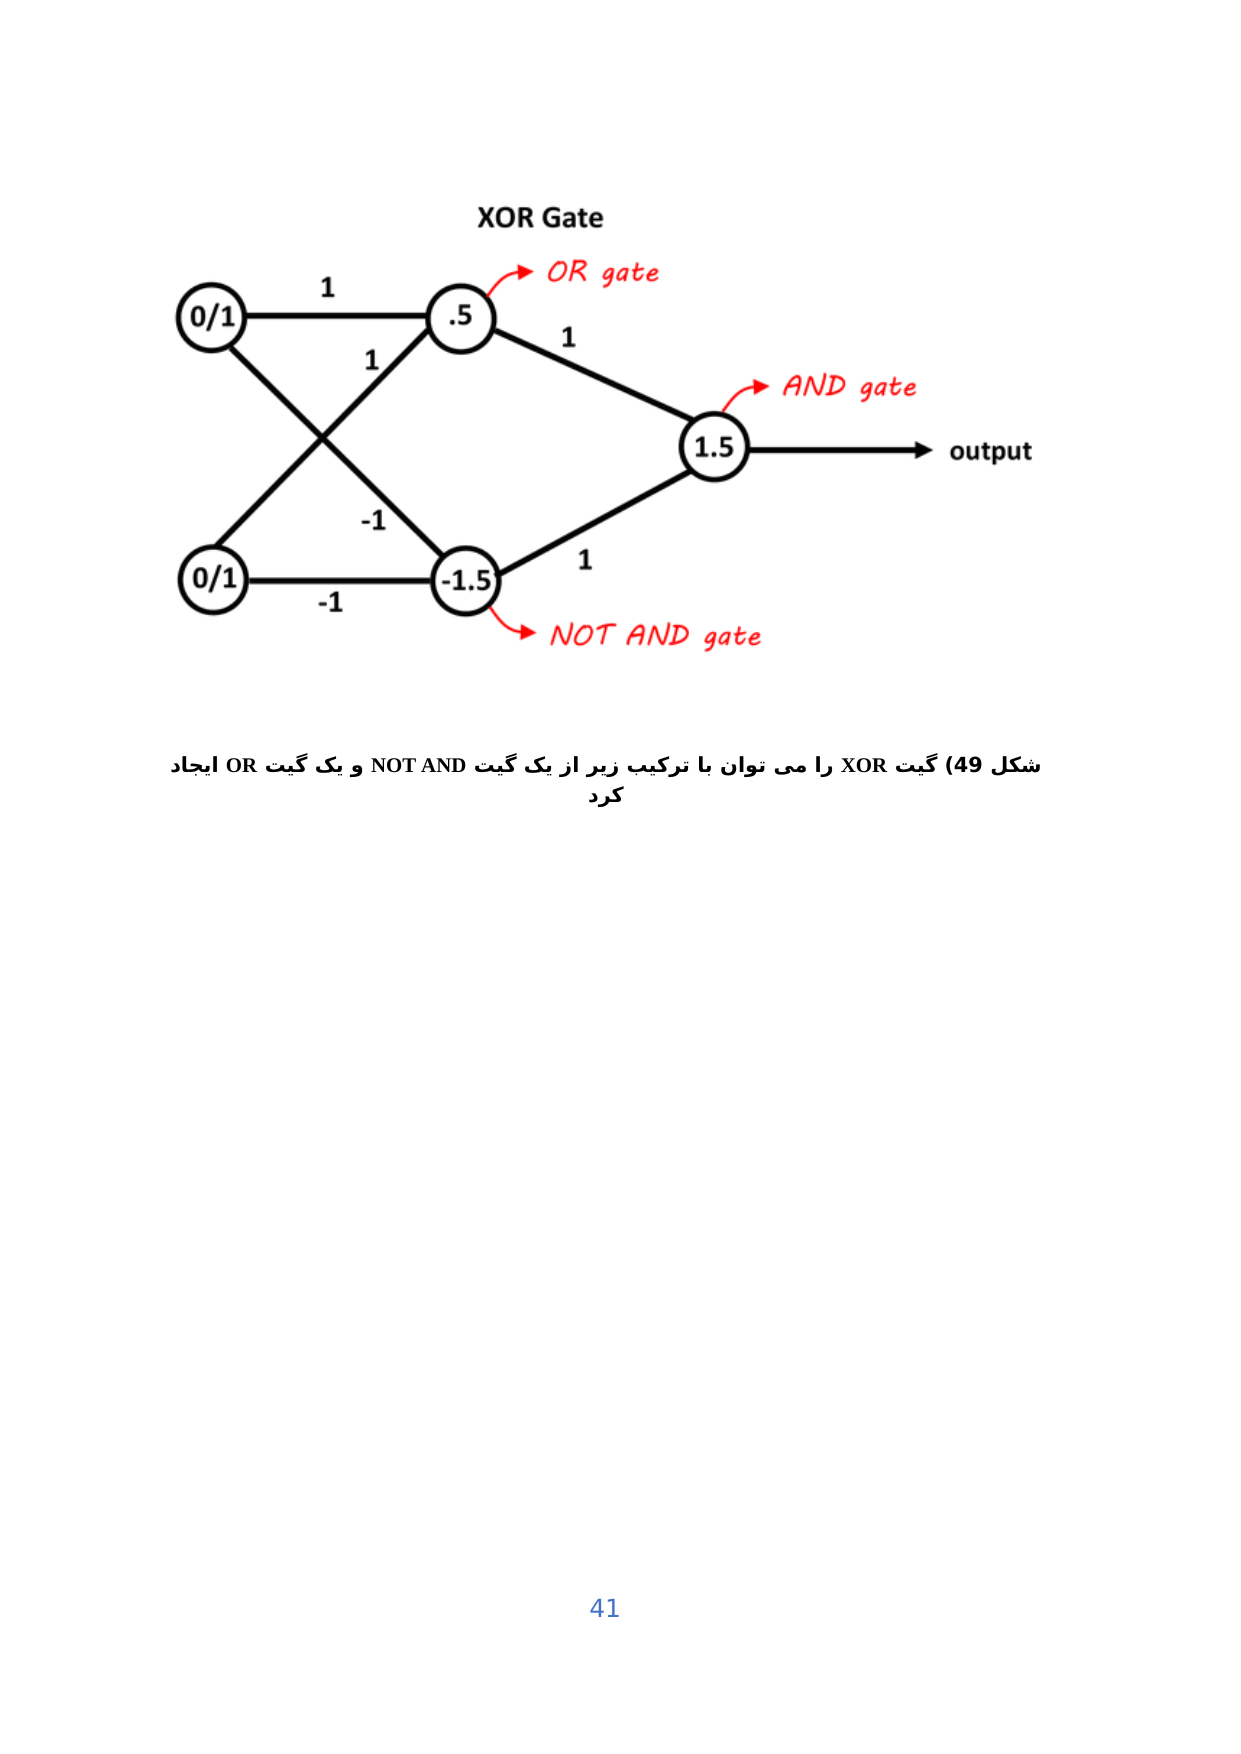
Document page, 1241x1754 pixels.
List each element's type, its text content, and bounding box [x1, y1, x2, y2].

picture [150, 180, 1060, 735]
text شکل 49) گیت XOR را می توان با ترکیب زیر از یک گیت NOT AND و یک گیت OR ایجاد کرد [150, 753, 1062, 807]
